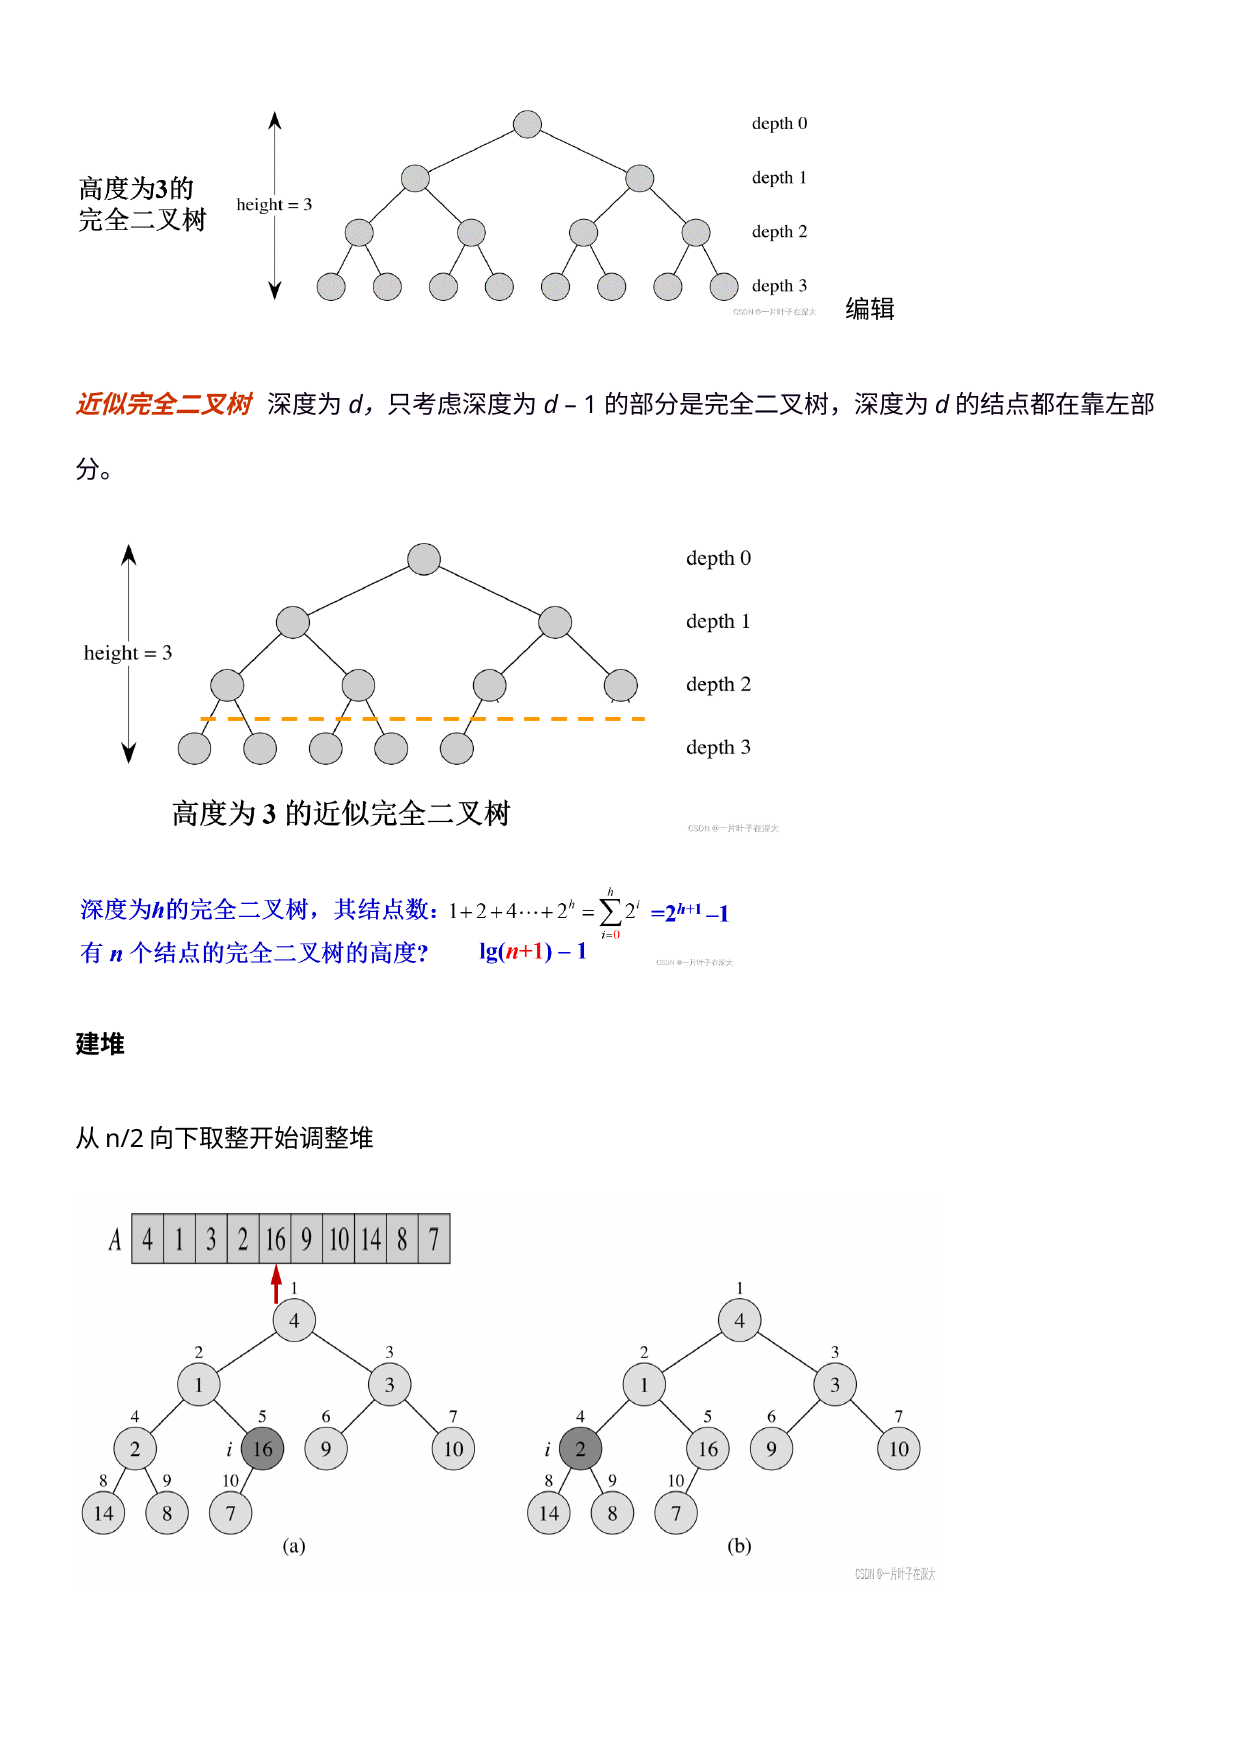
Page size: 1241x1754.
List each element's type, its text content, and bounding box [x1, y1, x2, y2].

text 建堆 [75, 1010, 1165, 1075]
picture [75, 883, 761, 969]
picture [75, 529, 808, 836]
text 从n/2向下取整开始调整堆 [75, 1104, 1165, 1169]
picture [75, 1198, 941, 1587]
picture [75, 80, 846, 319]
text 近似完全二叉树 深度为 d，只考虑深度为 d – 1 的部分是完全二叉树，深度为 d 的结点都在靠左部分。 [75, 370, 1165, 500]
